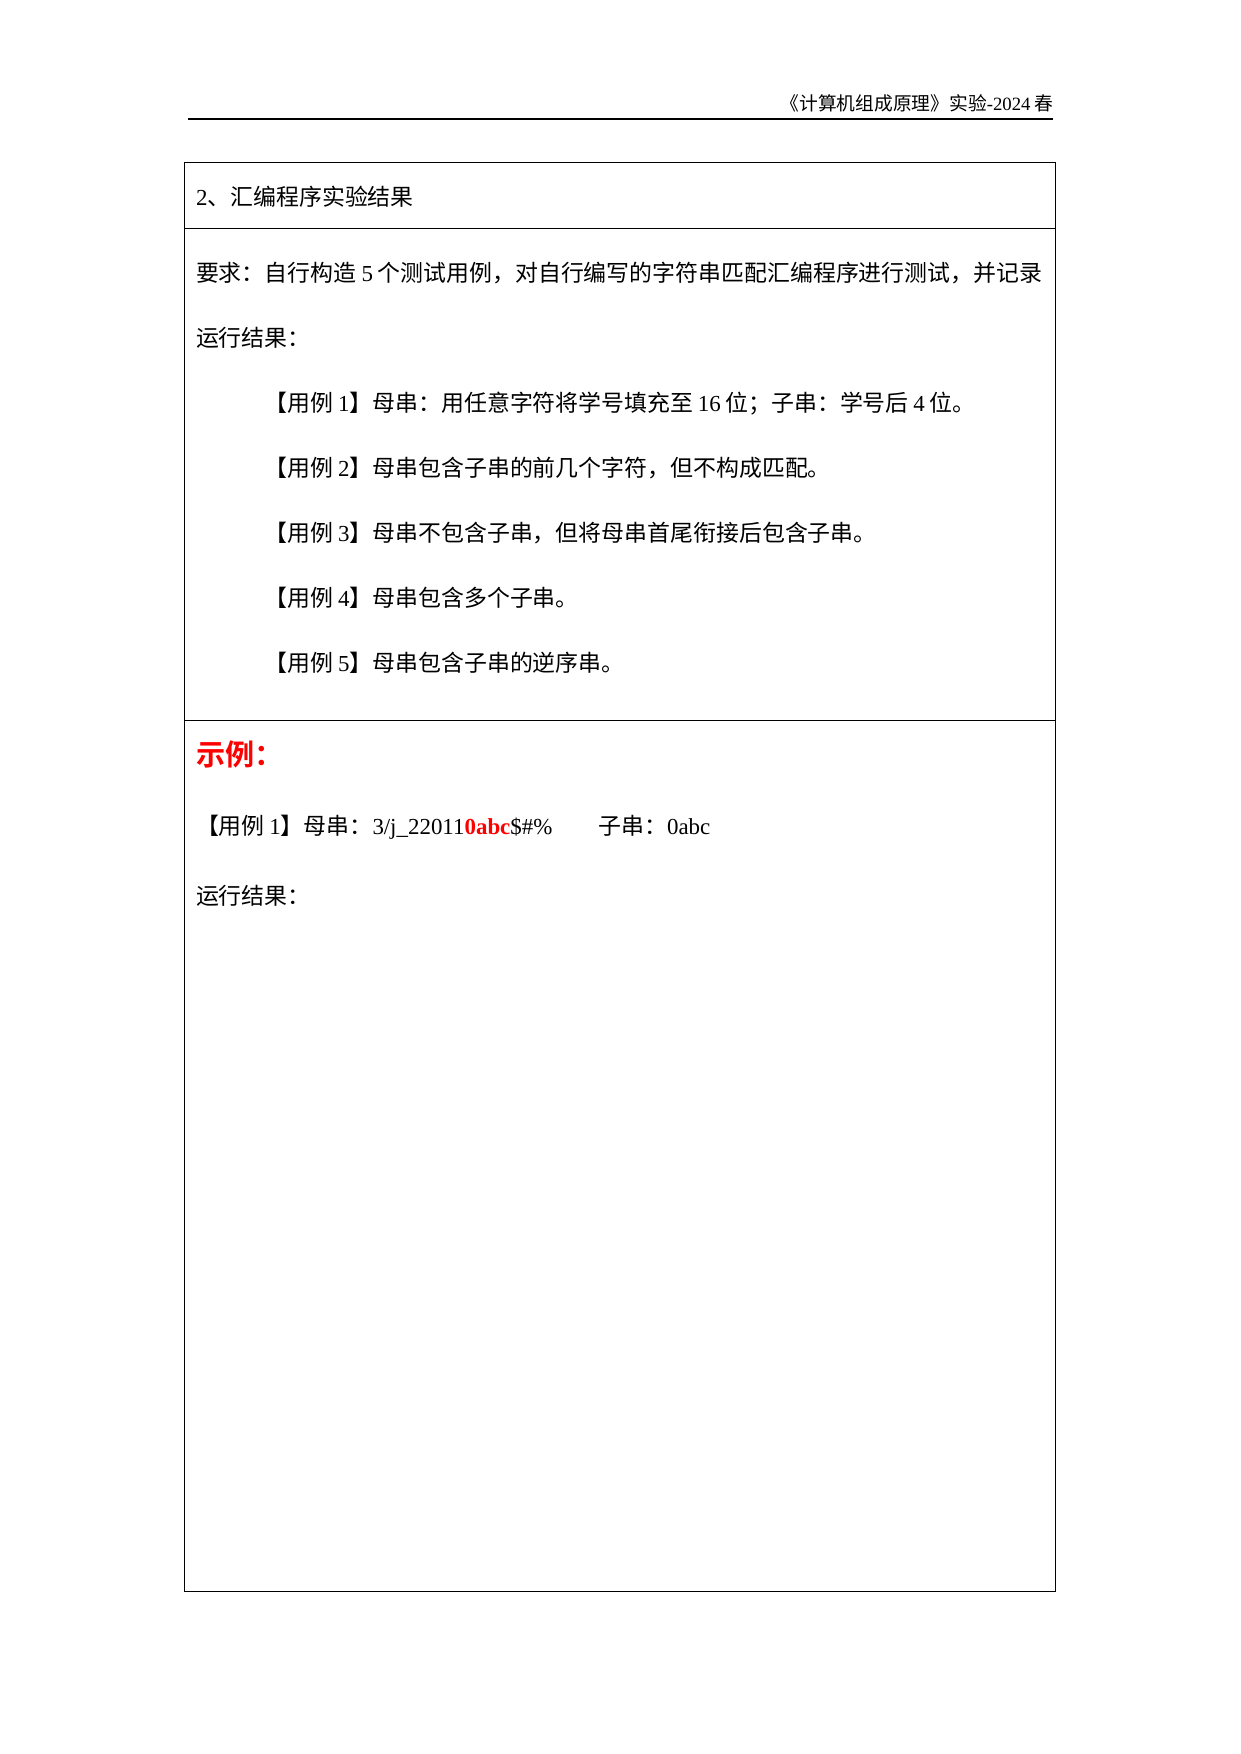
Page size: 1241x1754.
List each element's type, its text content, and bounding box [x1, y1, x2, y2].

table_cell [185, 721, 1055, 1591]
table_cell 要求：自行构造5个测试用例，对自行编写的字符串匹配汇编程序进行测试，并记录运行结果： 【用例1】母串：用任意字符将学号填充至16位；子串：学号后4位。 【用例2】母串包含子串的前几个字符，但不构成匹配。 【用例3】母串不包含子串，但将母串首尾衔接后包含子串。 【用例4】母串包含多个子串。 【用例5】母串包含子串的逆序串。 [185, 229, 1055, 719]
table_header 2、汇编程序实验结果 [185, 163, 1055, 228]
